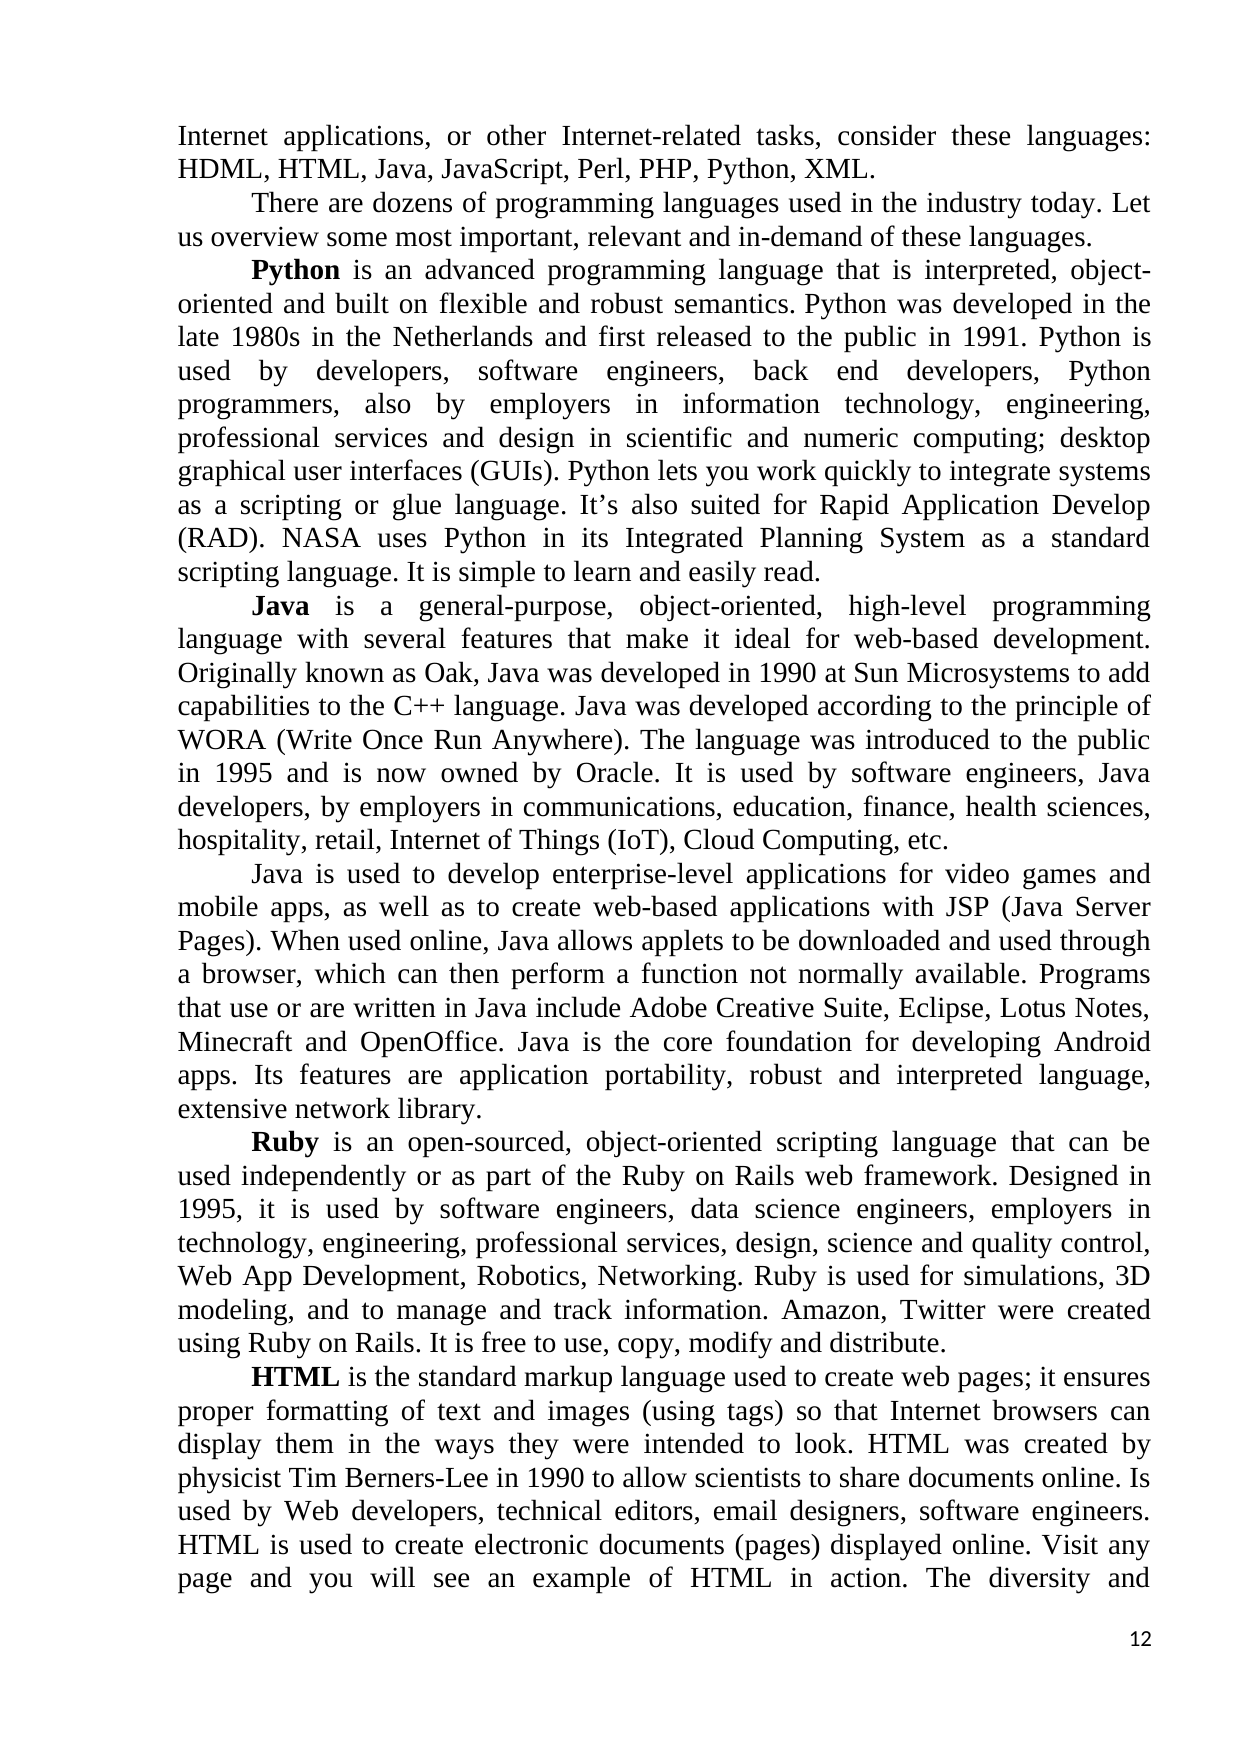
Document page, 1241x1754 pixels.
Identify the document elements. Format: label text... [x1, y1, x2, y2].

text There are dozens of programming languages used in the industry today. Let us overview some most important, relevant and in-demand of these languages. [177, 185, 1152, 252]
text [177, 1359, 1152, 1594]
text Java is used to develop enterprise-level applications for video games and mobile apps, as well as to create web-based applications with JSP (Java Server Pages). When used online, Java allows applets to be downloaded and used through a browser, which can then perform a function not normally available. Programs that use or are written in Java include Adobe Creative Suite, Eclipse, Lotus Notes, Minecraft and OpenOffice. Java is the core foundation for developing Android apps. Its features are application portability, robust and interpreted language, extensive network library. [177, 856, 1152, 1124]
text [177, 118, 1152, 185]
text Ruby is an open-sourced, object-oriented scripting language that can be used independently or as part of the Ruby on Rails web framework. Designed in 1995, it is used by software engineers, data science engineers, employers in technology, engineering, professional services, design, science and quality control, Web App Development, Robotics, Networking. Ruby is used for simulations, 3D modeling, and to manage and track information. Amazon, Twitter were created using Ruby on Rails. It is free to use, copy, modify and distribute. [177, 1124, 1152, 1359]
text Python is an advanced programming language that is interpreted, object-oriented and built on flexible and robust semantics. Python was developed in the late 1980s in the Netherlands and first released to the public in 1991. Python is used by developers, software engineers, back end developers, Python programmers, also by employers in information technology, engineering, professional services and design in scientific and numeric computing; desktop graphical user interfaces (GUIs). Python lets you work quickly to integrate systems as a scripting or glue language. It’s also suited for Rapid Application Develop (RAD). NASA uses Python in its Integrated Planning System as a standard scripting language. It is simple to learn and easily read. [177, 252, 1152, 588]
text Java is a general-purpose, object-oriented, high-level programming language with several features that make it ideal for web-based development. Originally known as Oak, Java was developed in 1990 at Sun Microsystems to add capabilities to the C++ language. Java was developed according to the principle of WORA (Write Once Run Anywhere). The language was introduced to the public in 1995 and is now owned by Oracle. It is used by software engineers, Java developers, by employers in communications, education, finance, health sciences, hospitality, retail, Internet of Things (IoT), Cloud Computing, etc. [177, 588, 1152, 856]
